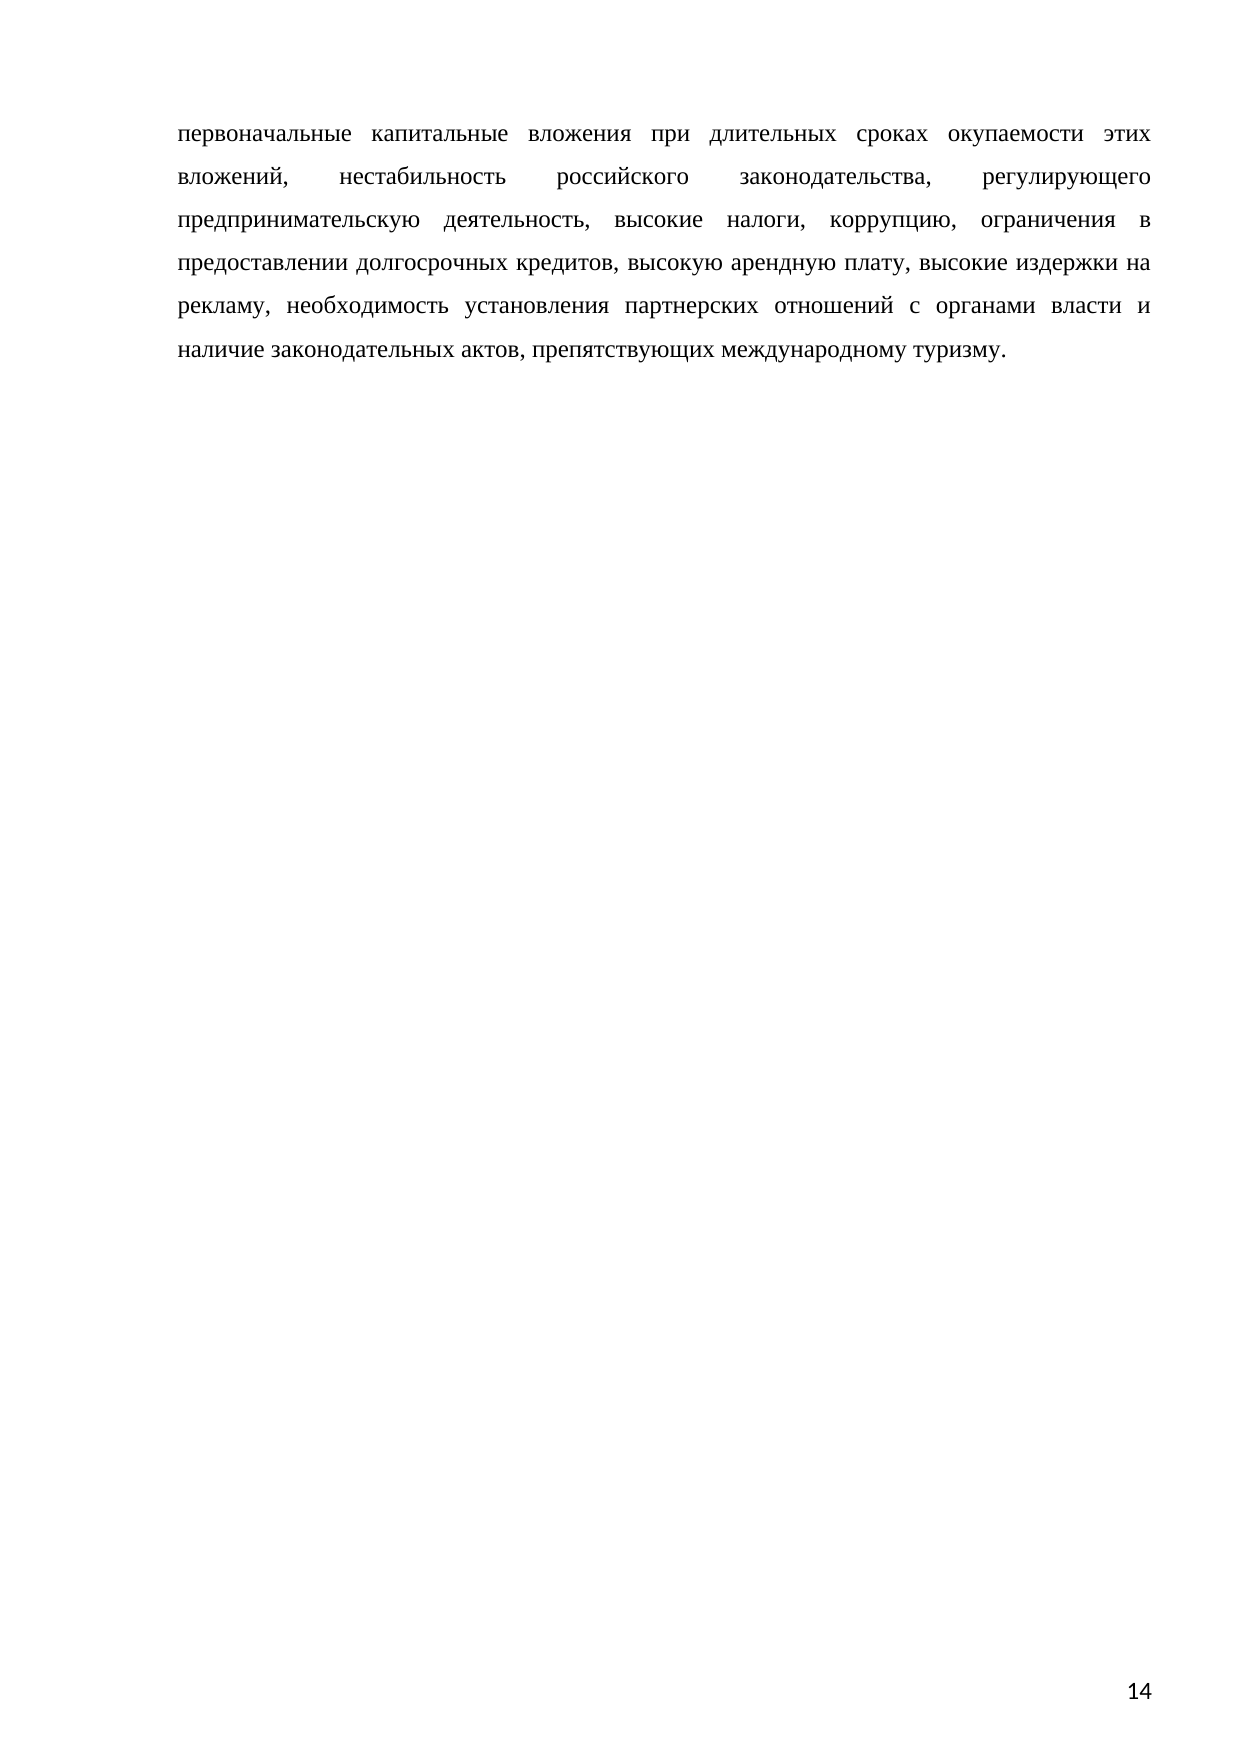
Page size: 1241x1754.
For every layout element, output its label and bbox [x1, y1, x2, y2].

text [177, 118, 1152, 362]
